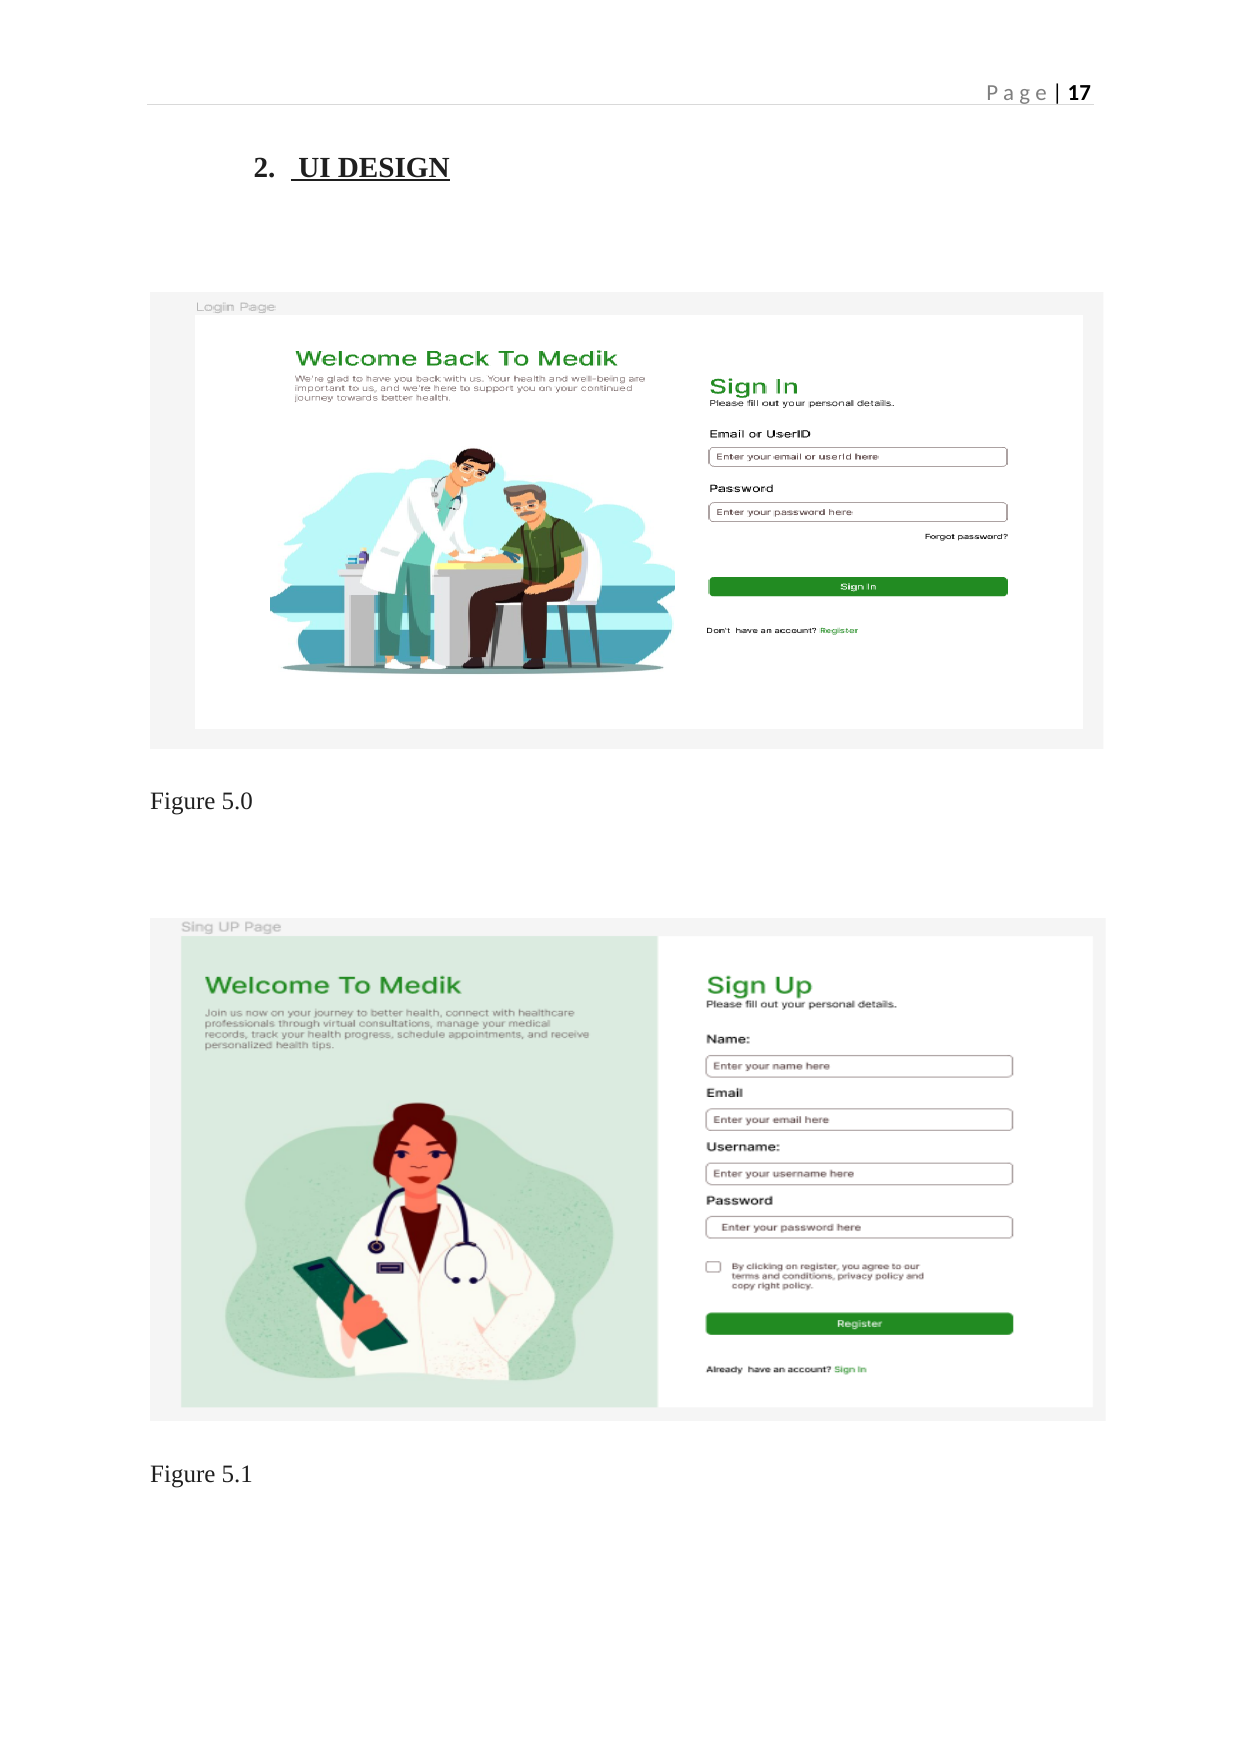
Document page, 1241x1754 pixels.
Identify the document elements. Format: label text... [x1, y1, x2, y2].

picture [150, 918, 1106, 1421]
text Figure 5.0 [150, 786, 1099, 815]
text Figure 5.1 [150, 1459, 1099, 1487]
picture [150, 292, 1104, 749]
list UI DESIGN [253, 150, 1099, 183]
